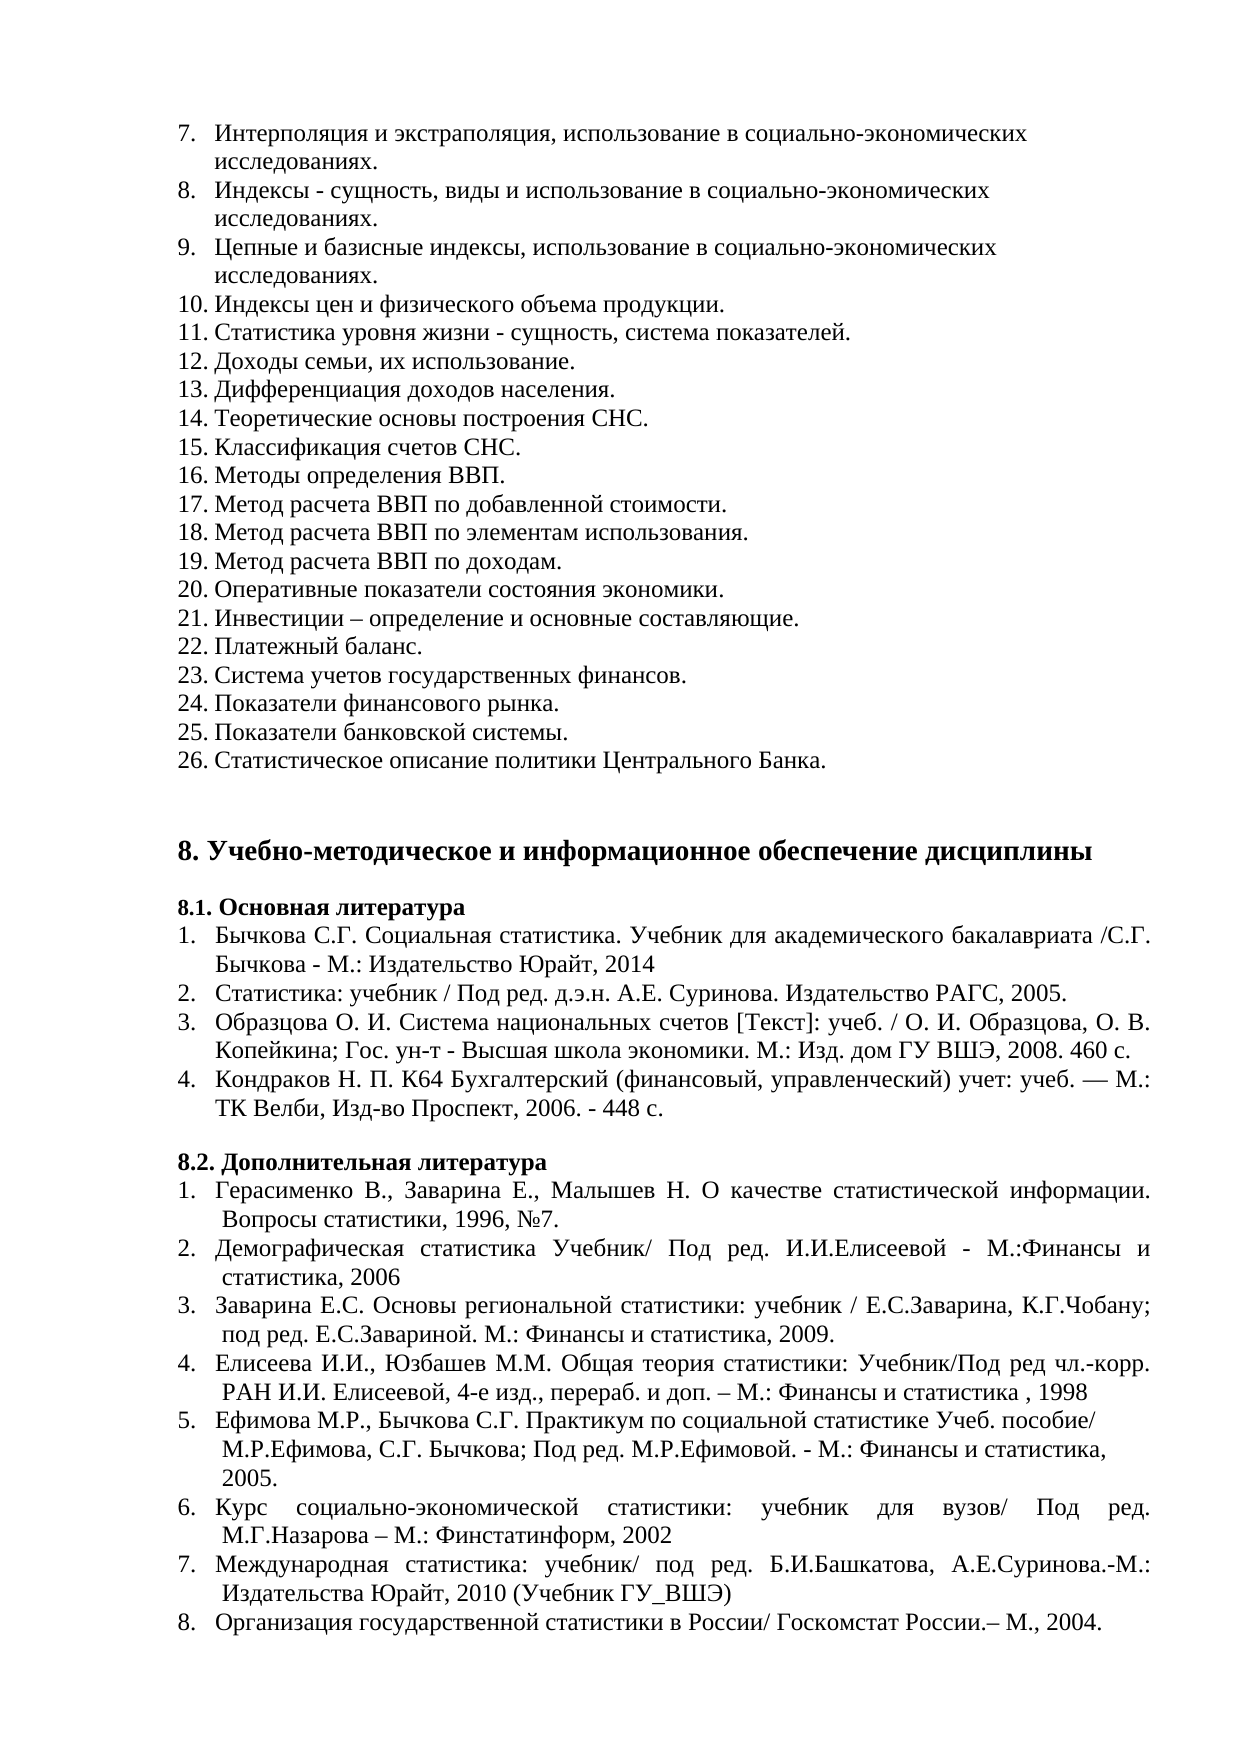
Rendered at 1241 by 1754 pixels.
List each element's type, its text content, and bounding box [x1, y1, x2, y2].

list Показатели финансового рынка. [177, 689, 1152, 717]
list Статистика уровня жизни - сущность, система показателей. [177, 318, 1152, 346]
list Платежный баланс. [177, 632, 1152, 660]
list Статистика: учебник / Под ред. д.э.н. А.Е. Суринова. Издательство РАГС, 2005. [177, 978, 1152, 1007]
list Классификация счетов СНС. [177, 432, 1152, 461]
list Инвестиции – определение и основные составляющие. [177, 603, 1152, 632]
list Метод расчета ВВП по элементам использования. [177, 518, 1152, 546]
list Дифференциация доходов населения. [177, 375, 1152, 403]
list Ефимова М.Р., Бычкова С.Г. Практикум по социальной статистике Учеб. пособие/ М.Р.Ефимова, С.Г. Бычкова; Под ред. М.Р.Ефимовой. - М.: Финансы и статистика, 2005. [177, 1405, 1152, 1492]
list Метод расчета ВВП по доходам. [177, 546, 1152, 575]
list Елисеева И.И., Юзбашев М.М. Общая теория статистики: Учебник/Под ред чл.-корр. РАН И.И. Елисеевой, 4-е изд., перераб. и доп. – М.: Финансы и статистика , 1998 [177, 1348, 1152, 1405]
list Теоретические основы построения СНС. [177, 403, 1152, 432]
list Статистическое описание политики Центрального Банка. [177, 746, 1152, 774]
subtitle 8.2. Дополнительная литература [177, 1147, 1152, 1175]
list Международная статистика: учебник/ под ред. Б.И.Башкатова, А.Е.Суринова.-М.: Издательства Юрайт, 2010 (Учебник ГУ_ВШЭ) [177, 1549, 1152, 1607]
list Курс социально-экономической статистики: учебник для вузов/ Под ред. М.Г.Назарова – М.: Финстатинформ, 2002 [177, 1492, 1152, 1549]
list Индексы цен и физического объема продукции. [177, 289, 1152, 318]
subtitle 8.1. Основная литература [177, 892, 1152, 920]
list Метод расчета ВВП по добавленной стоимости. [177, 489, 1152, 518]
list Образцова О. И. Система национальных счетов [Текст]: учеб. / О. И. Образцова, О. В. Копейкина; Гос. ун-т - Высшая школа экономики. М.: Изд. дом ГУ ВШЭ, 2008. 460 с. [177, 1007, 1152, 1064]
list Цепные и базисные индексы, использование в социально-экономических исследованиях. [177, 232, 1152, 289]
list Бычкова С.Г. Социальная статистика. Учебник для академического бакалавриата /С.Г. Бычкова - М.: Издательство Юрайт, 2014 [177, 920, 1152, 978]
list Организация государственной статистики в России/ Госкомстат России.– М., 2004. [177, 1607, 1152, 1635]
list Показатели банковской системы. [177, 717, 1152, 746]
list Интерполяция и экстраполяция, использование в социально-экономических исследованиях. [177, 118, 1152, 175]
list Герасименко В., Заварина Е., Малышев Н. О качестве статистической информации. Вопросы статистики, 1996, №7. [177, 1175, 1152, 1233]
list Система учетов государственных финансов. [177, 660, 1152, 689]
list Демографическая статистика Учебник/ Под ред. И.И.Елисеевой - М.:Финансы и статистика, 2006 [177, 1233, 1152, 1290]
list Методы определения ВВП. [177, 461, 1152, 489]
list Индексы - сущность, виды и использование в социально-экономических исследованиях. [177, 175, 1152, 232]
list Кондраков Н. П. К64 Бухгалтерский (финансовый, управленческий) учет: учеб. — М.: ТК Велби, Изд-во Проспект, 2006. - 448 с. [177, 1064, 1152, 1122]
list Оперативные показатели состояния экономики. [177, 575, 1152, 603]
list Доходы семьи, их использование. [177, 346, 1152, 375]
list Заварина Е.С. Основы региональной статистики: учебник / Е.С.Заварина, К.Г.Чобану; под ред. Е.С.Завариной. М.: Финансы и статистика, 2009. [177, 1290, 1152, 1348]
subtitle 8. Учебно-методическое и информационное обеспечение дисциплины [177, 833, 1152, 867]
